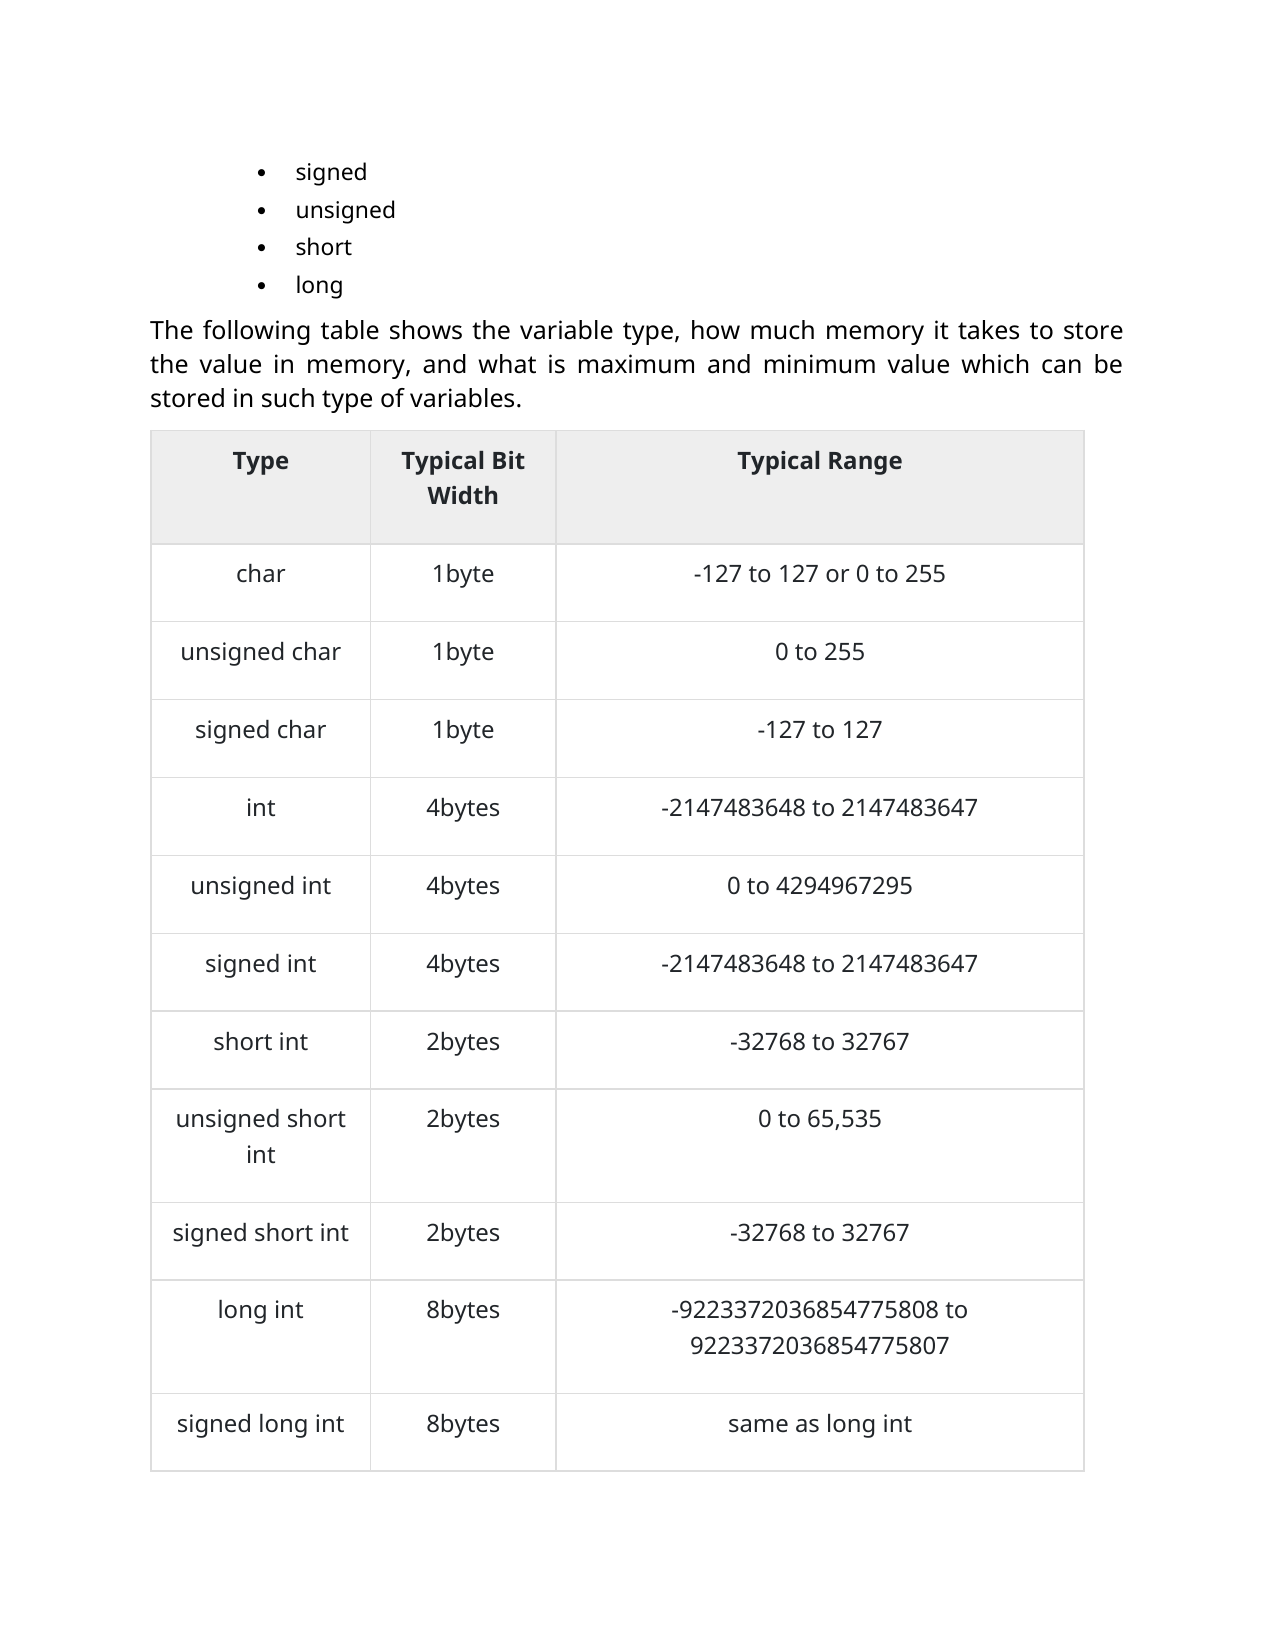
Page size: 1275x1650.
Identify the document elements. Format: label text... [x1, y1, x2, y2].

table_cell -127 to 127 or 0 to 255 [557, 545, 1083, 621]
table_cell char [152, 545, 370, 621]
table_cell 1byte [371, 622, 555, 699]
table_cell 1byte [371, 545, 555, 621]
list short [258, 225, 1125, 262]
table_cell int [152, 778, 370, 854]
table_header Type [152, 431, 370, 543]
table_cell 2bytes [371, 1012, 555, 1088]
table_cell long int [152, 1281, 370, 1392]
table_cell 1byte [371, 700, 555, 777]
table_cell unsigned int [152, 856, 370, 932]
list unsigned [258, 187, 1125, 225]
table_header Typical Range [557, 431, 1083, 543]
table_cell signed char [152, 700, 370, 777]
table_cell short int [152, 1012, 370, 1088]
table_cell 8bytes [371, 1281, 555, 1392]
table_header Typical Bit Width [371, 431, 555, 543]
table_cell signed int [152, 934, 370, 1010]
table_cell 0 to 4294967295 [557, 856, 1083, 932]
table_cell -32768 to 32767 [557, 1012, 1083, 1088]
table_cell -127 to 127 [557, 700, 1083, 777]
table_cell -2147483648 to 2147483647 [557, 934, 1083, 1010]
table_cell 2bytes [371, 1090, 555, 1201]
table_cell 4bytes [371, 778, 555, 854]
table_cell signed short int [152, 1203, 370, 1279]
table_cell -9223372036854775808 to 9223372036854775807 [557, 1281, 1083, 1392]
table_cell -32768 to 32767 [557, 1203, 1083, 1279]
table_cell 0 to 255 [557, 622, 1083, 699]
table_cell 4bytes [371, 934, 555, 1010]
text The following table shows the variable type, how much memory it takes to store the value in memory, and what is maximum and minimum value which can be stored in such type of variables. [150, 312, 1125, 415]
table_cell unsigned char [152, 622, 370, 699]
table_cell -2147483648 to 2147483647 [557, 778, 1083, 854]
table_cell 4bytes [371, 856, 555, 932]
table_cell unsigned short int [152, 1090, 370, 1201]
list signed [258, 150, 1125, 187]
table_cell same as long int [557, 1394, 1083, 1470]
table_cell 0 to 65,535 [557, 1090, 1083, 1201]
list long [258, 262, 1125, 300]
table_cell 8bytes [371, 1394, 555, 1470]
table_cell signed long int [152, 1394, 370, 1470]
table_cell 2bytes [371, 1203, 555, 1279]
